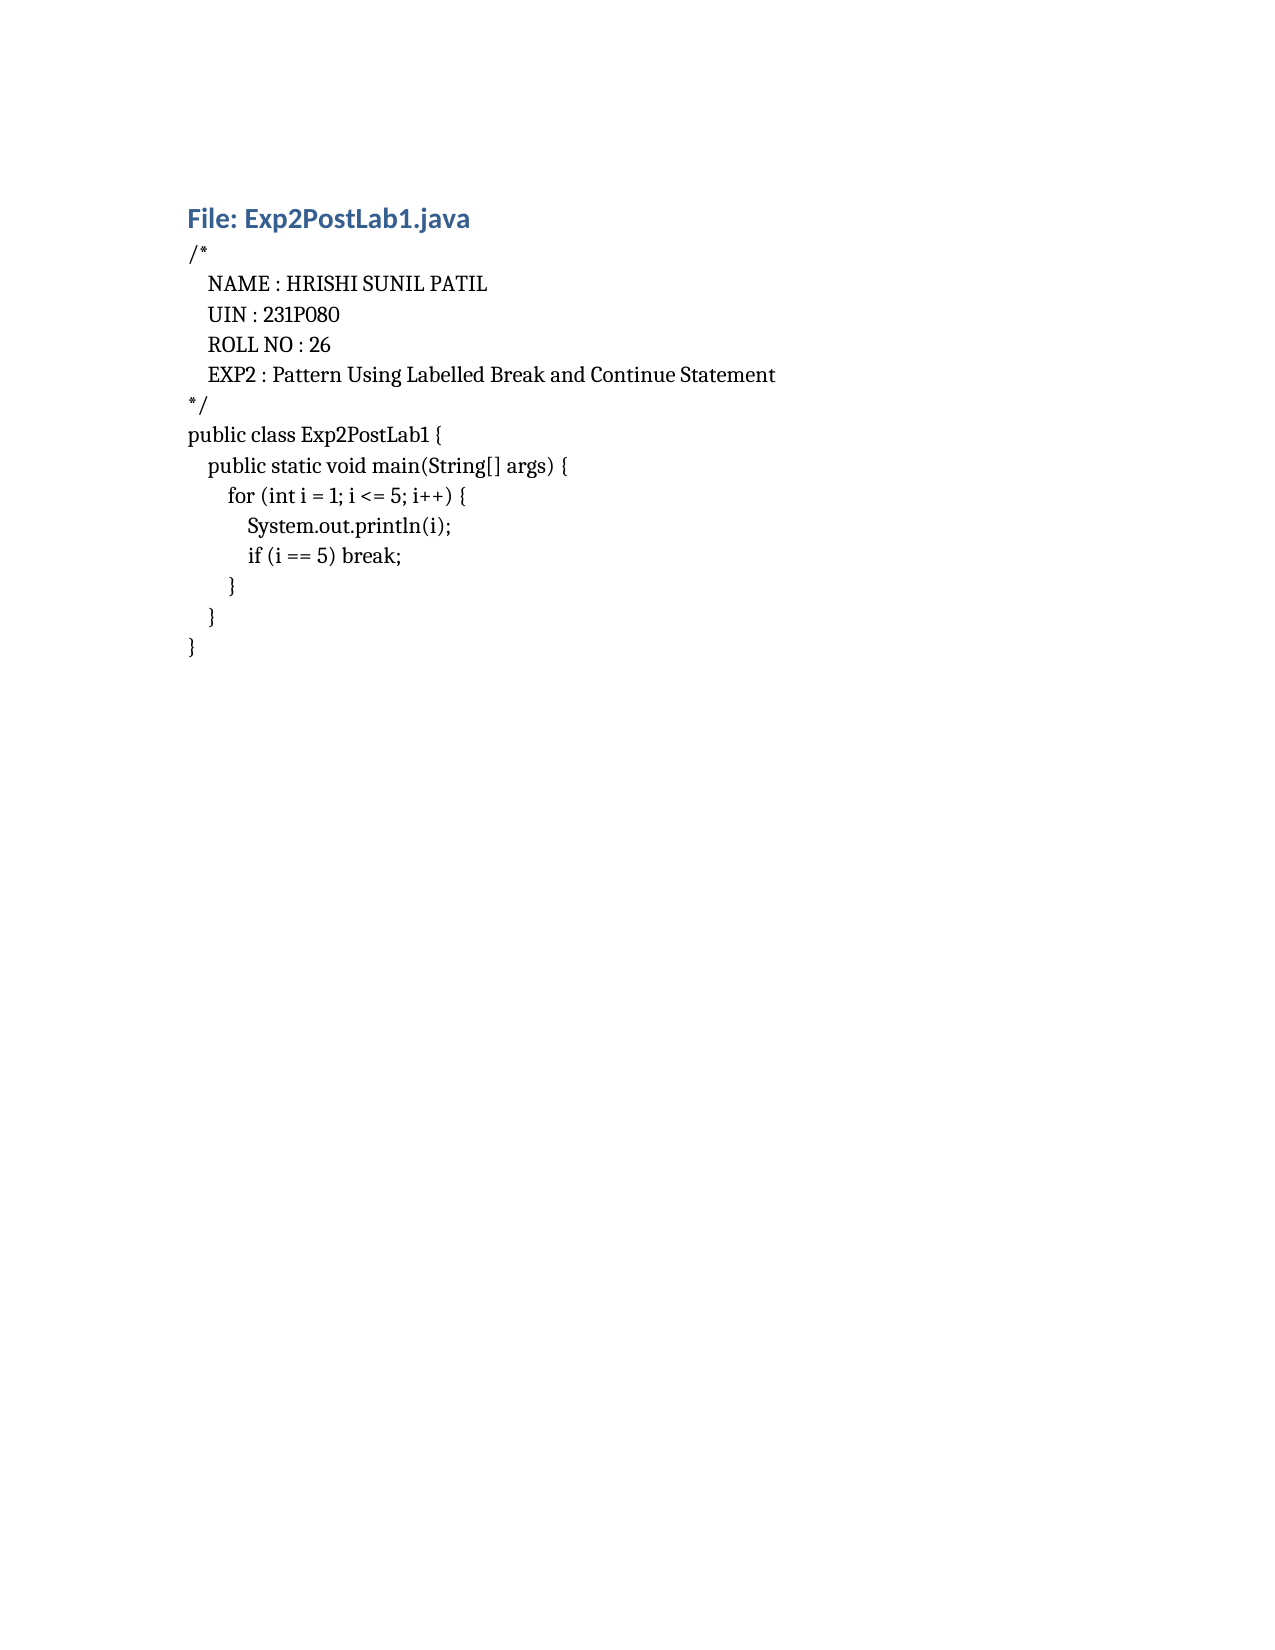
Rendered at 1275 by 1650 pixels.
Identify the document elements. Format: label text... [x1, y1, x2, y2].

text /* NAME : HRISHI SUNIL PATIL UIN : 231P080 ROLL NO : 26 EXP2 : Pattern Using Labelled Break and Continue Statement */ public class Exp2PostLab1 { public static void main(String[] args) { for (int i = 1; i <= 5; i++) { System.out.println(i); if (i == 5) break; } } } [187, 241, 1087, 720]
subtitle File: Exp2PostLab1.java [187, 200, 1087, 236]
